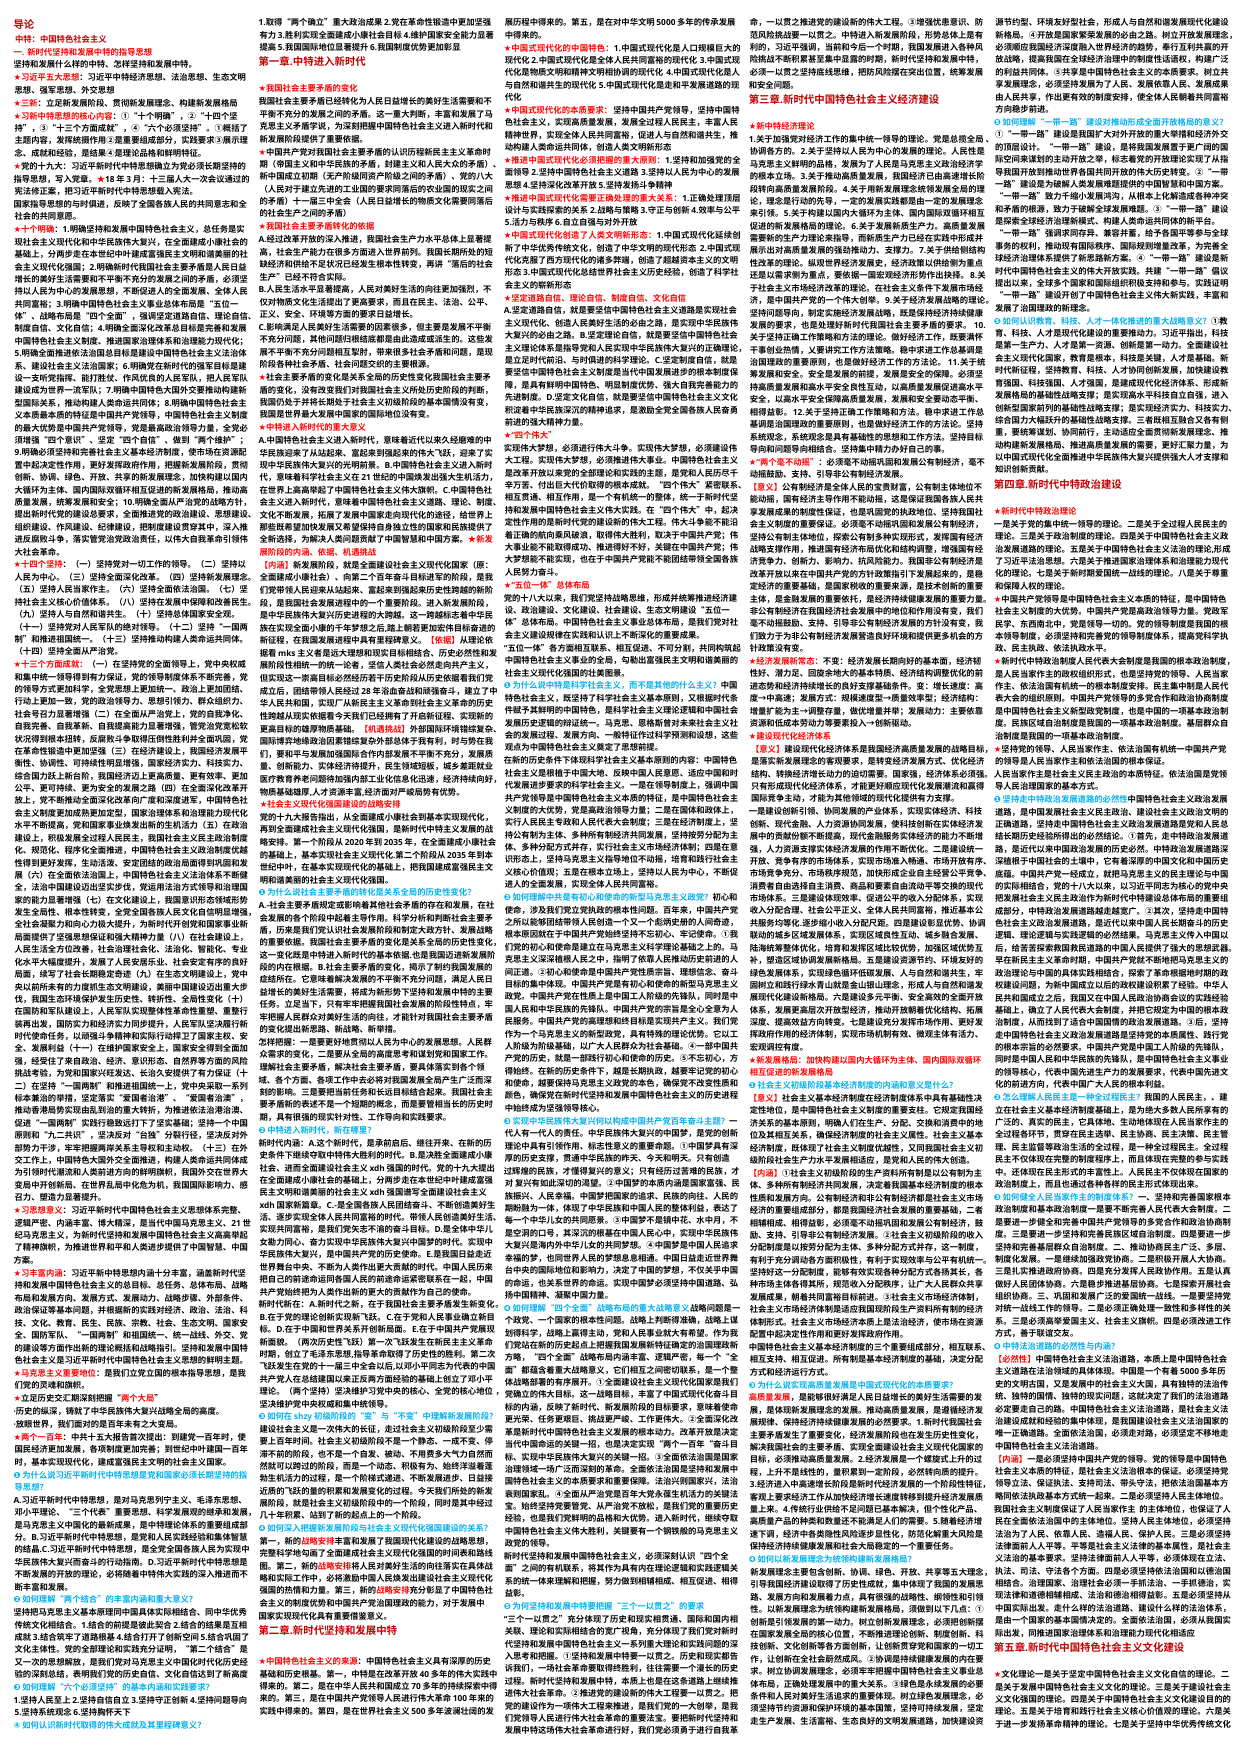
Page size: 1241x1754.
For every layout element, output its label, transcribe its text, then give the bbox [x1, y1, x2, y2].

text ❷中特进入新时代，新在哪里？ [258, 1123, 498, 1136]
text 我国社会主要矛盾已经转化为人民日益增长的美好生活需要和不平衡不充分的发展之间的矛盾。这一重大判断，丰富和发展了马克思主义矛盾学说，为深刻把握中国特色社会主义进入新时代和新发展阶段提供了重要依据。 [258, 95, 498, 144]
text 1.坚持人民至上2.坚持自信自立3.坚持守正创新4.坚持问题导向5.坚持系统观念6.坚持胸怀天下 [13, 1694, 253, 1718]
text “五位一体”各方面相互联系、相互促进、不可分割，共同构筑起中国特色社会主义事业的全局，勾勒出富强民主文明和谐美丽的社会主义现代化强国的壮美图景。 [503, 641, 743, 678]
text ❸为什么说实现高质量发展是中国式现代化的本质要求？ [748, 1378, 988, 1391]
text ★中国式现代化的中国特色：1.中国式现代化是人口规模巨大的现代化2.中国式现代化是全体人民共同富裕的现代化3.中国式现代化是物质文明和精神文明相协调的现代化4.中国式现代化是人与自然和谐共生的现代化5.中国式现代化是走和平发展道路的现代化 [503, 41, 740, 103]
text 第五章.新时代中国特色社会主义文化建设 [994, 1639, 1234, 1654]
text 国家实现现代化具有重要借鉴意义。 [258, 1609, 498, 1622]
text ★马克思主义重要地位：是我们立党立国的根本指导思想，是我们党的灵魂和旗帜。 [13, 1367, 253, 1391]
text ★习新中特思想的核心内容：①“十个明确”，②“十四个坚持”，③“十三个方面成就”，④“六个必须坚持”。①概括了主题内容，发挥统摄作用②是重要组成部分，实践要求③展示理念、成就和经验，是结果④是理论品格和鲜明特征。 [13, 109, 253, 159]
text ★中国式现代化创造了人类文明新形态：1.中国式现代化延续创新了中华优秀传统文化，创造了中华文明的现代形态2.中国式现代化克服了西方现代化的诸多弊端，创造了超越资本主义的文明形态3.中国式现代化总结世界社会主义历史经验，创造了科学社会主义的崭新形态 [503, 229, 740, 291]
text ★“五位一体”总体布局 [503, 578, 743, 591]
text ★“两个毫不动摇”：必须毫不动摇巩固和发展公有制经济，毫不动摇鼓励、支持、引导非公有制经济发展。 [748, 455, 988, 480]
text 指导思想，写入党章。★18年3月：十三届人大一次会议通过的宪法修正案，把习近平新时代中特思想载入宪法。 [13, 172, 253, 197]
text 人民当家作主是社会主义民主政治的本质特征。依法治国是党领导人民治理国家的基本方式。 [994, 768, 1233, 792]
text ★推进中国式现代化需要正确处理的重大关系：1.正确处理顶层设计与实践探索的关系2.战略与策略3.守正与创新4.效率与公平5.活力与秩序6.自立自强与对外开放 [503, 191, 740, 228]
text ★新发展格局：加快构建以国内大循环为主体、国内国际双循环相互促进的新发展格局 [748, 1053, 988, 1078]
text ❶为什么说习近平新时代中特思想是党和国家必须长期坚持的指导思想？ [13, 1468, 253, 1493]
text A.经过改革开放的深入推进，我国社会生产力水平总体上显著提高，社会生产能力在很多方面进入世界前列。我国长期所处的短缺经济和供给不足状况已经发生根本性转变，再讲“落后的社会生产”已经不符合实际。 [258, 233, 498, 282]
text 第三章.新时代中国特色社会主义经济建设 [748, 91, 988, 106]
text 新时代坚持和发展中国特色社会主义，必须深刻认识“四个全面”之间的有机联系，将其作为具有内在理论逻辑和实践逻辑关系的统一体来理解和把握，努力做到相辅相成、相互促进、相得益彰。 [503, 1550, 743, 1599]
text 第一章.中特进入新时代 [258, 54, 498, 69]
text 中国特色社会主义基本经济制度的三个重要组成部分，相互联系、相互支持、相互促进。所有制是基本经济制度的基础，决定分配方式和经济运行方式。 [748, 1341, 988, 1378]
text 导论 [13, 16, 253, 31]
text ★坚持党的领导、人民当家作主、依法治国有机统一中国共产党的领导是人民当家作主和依法治国的根本保证。 [994, 742, 1233, 767]
text 第四章.新时代中特政治建设 [994, 476, 1234, 491]
text ★习近平五大思想：习近平中特经济思想、法治思想、生态文明思想、强军思想、外交思想 [13, 71, 253, 96]
text 国家指导思想的与时俱进，反映了全国各族人民的共同意志和全社会的共同意愿。 [13, 198, 253, 222]
text 第二章.新时代坚持和发展中特 [258, 1622, 498, 1637]
